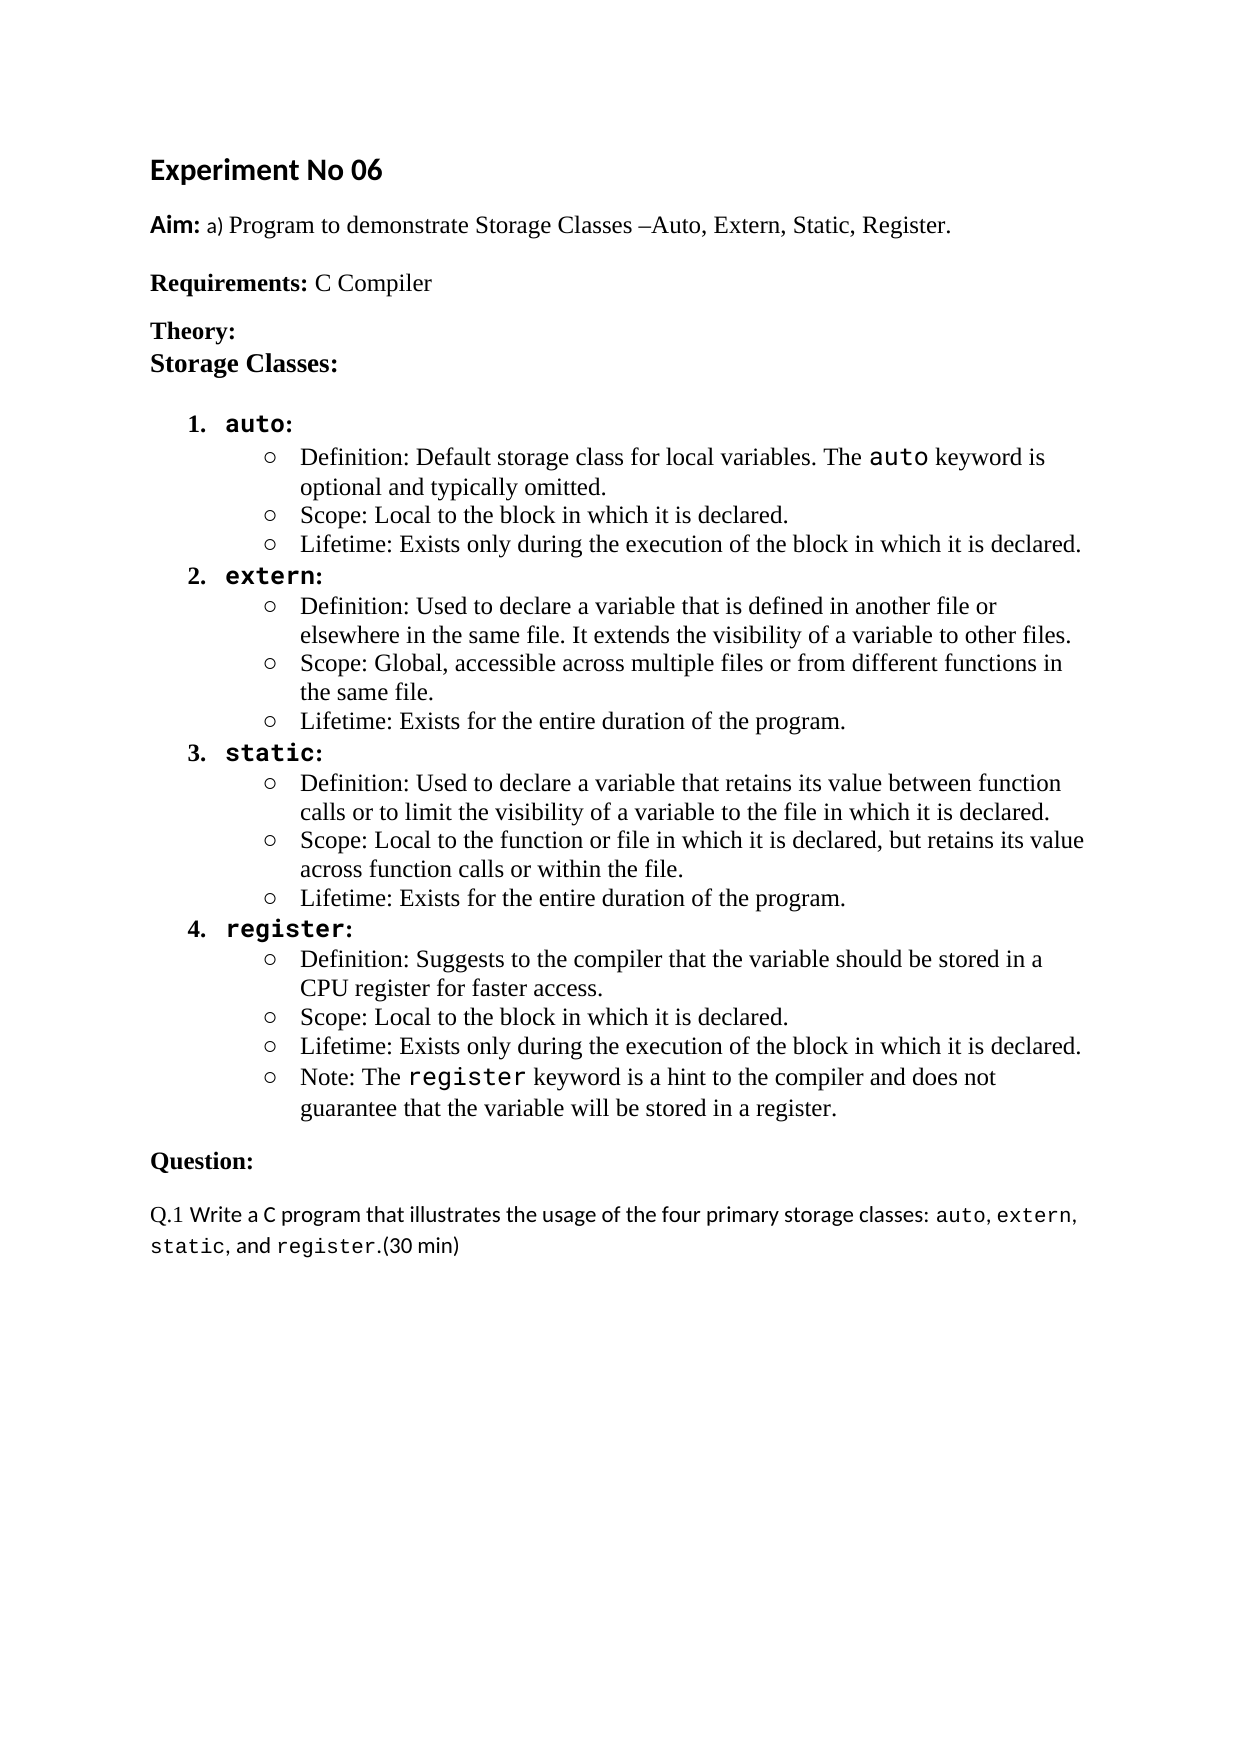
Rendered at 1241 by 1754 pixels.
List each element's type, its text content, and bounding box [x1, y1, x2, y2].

text Aim: a) Program to demonstrate Storage Classes –Auto, Extern, Static, Register. [150, 208, 1090, 239]
list extern: [187, 558, 1090, 591]
list Lifetime: Exists for the entire duration of the program. [262, 706, 1090, 735]
list Definition: Used to declare a variable that retains its value between function calls or to limit the visibility of a variable to the file in which it is declared. [262, 768, 1090, 825]
list auto: [187, 406, 1090, 439]
list Lifetime: Exists only during the execution of the block in which it is declared. [262, 1031, 1090, 1059]
list Definition: Default storage class for local variables. The auto keyword is optional and typically omitted. [262, 439, 1090, 501]
list Note: The register keyword is a hint to the compiler and does not guarantee that the variable will be stored in a register. [262, 1059, 1090, 1121]
list Definition: Suggests to the compiler that the variable should be stored in a CPU register for faster access. [262, 944, 1090, 1002]
text Question: [150, 1146, 1090, 1175]
list static: [187, 735, 1090, 768]
list Lifetime: Exists for the entire duration of the program. [262, 883, 1090, 912]
list Lifetime: Exists only during the execution of the block in which it is declared. [262, 529, 1090, 558]
text Theory: Storage Classes: [150, 316, 1090, 378]
list register: [187, 912, 1090, 944]
text Requirements: C Compiler [150, 268, 1090, 297]
list Scope: Local to the function or file in which it is declared, but retains its value across function calls or within the file. [262, 825, 1090, 883]
list Scope: Global, accessible across multiple files or from different functions in the same file. [262, 648, 1090, 706]
text Q.1 Write a C program that illustrates the usage of the four primary storage classes: auto, extern, static, and register.(30 min) [150, 1200, 1090, 1259]
list Definition: Used to declare a variable that is defined in another file or elsewhere in the same file. It extends the visibility of a variable to other files. [262, 591, 1090, 648]
list Scope: Local to the block in which it is declared. [262, 1002, 1090, 1031]
list Scope: Local to the block in which it is declared. [262, 501, 1090, 529]
text Experiment No 06 [150, 150, 1090, 188]
